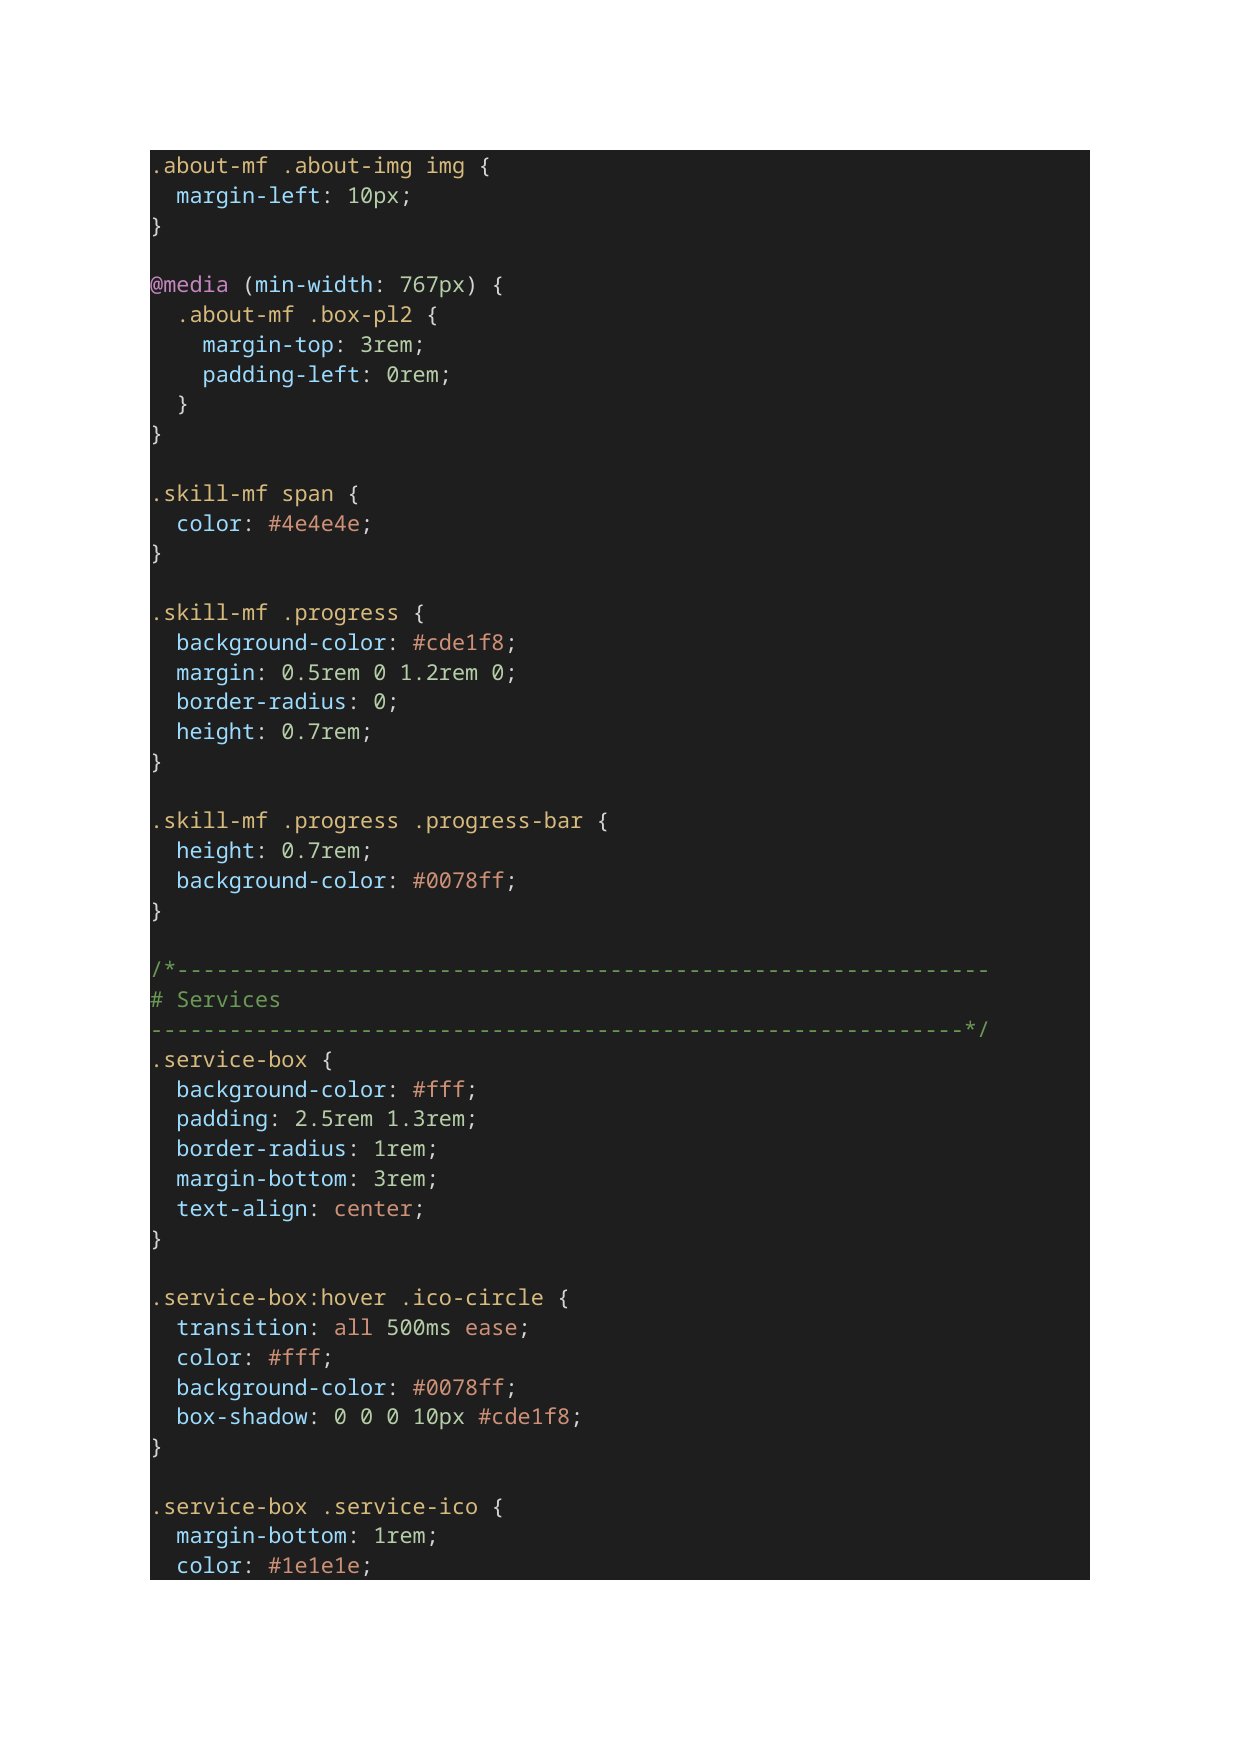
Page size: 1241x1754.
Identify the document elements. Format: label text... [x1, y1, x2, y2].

text .about-mf .box-pl2 { [150, 299, 1090, 329]
text margin-top: 3rem; [150, 329, 1090, 358]
text @media (min-width: 767px) { [150, 269, 1090, 299]
text color: #fff; [150, 1342, 1090, 1371]
text margin-left: 10px; [150, 180, 1090, 209]
text background-color: #cde1f8; [150, 627, 1090, 656]
text box-shadow: 0 0 0 10px #cde1f8; [150, 1401, 1090, 1431]
text .skill-mf .progress .progress-bar { [150, 805, 1090, 835]
text border-radius: 1rem; [150, 1133, 1090, 1163]
text # Services [150, 984, 1090, 1014]
text color: #1e1e1e; [150, 1550, 1090, 1580]
text } [150, 746, 1090, 776]
text } [150, 388, 1090, 418]
text color: #4e4e4e; [150, 507, 1090, 537]
text background-color: #fff; [150, 1073, 1090, 1103]
text .service-box .service-ico { [150, 1491, 1090, 1520]
text } [150, 1431, 1090, 1461]
text } [150, 418, 1090, 448]
text } [150, 537, 1090, 567]
text height: 0.7rem; [150, 716, 1090, 746]
text /*-------------------------------------------------------------- [150, 954, 1090, 984]
text background-color: #0078ff; [150, 1371, 1090, 1401]
text padding-left: 0rem; [150, 358, 1090, 388]
text .service-box { [150, 1044, 1090, 1073]
text .service-box:hover .ico-circle { [150, 1282, 1090, 1312]
text margin-bottom: 3rem; [150, 1163, 1090, 1193]
text height: 0.7rem; [150, 835, 1090, 865]
text .skill-mf .progress { [150, 597, 1090, 627]
text } [150, 895, 1090, 924]
text margin-bottom: 1rem; [150, 1520, 1090, 1550]
text --------------------------------------------------------------*/ [150, 1014, 1090, 1044]
text margin: 0.5rem 0 1.2rem 0; [150, 656, 1090, 686]
text text-align: center; [150, 1193, 1090, 1222]
text border-radius: 0; [150, 686, 1090, 716]
text } [150, 1222, 1090, 1252]
text .about-mf .about-img img { [150, 150, 1090, 180]
text transition: all 500ms ease; [150, 1312, 1090, 1342]
text background-color: #0078ff; [150, 865, 1090, 895]
text .skill-mf span { [150, 478, 1090, 507]
text } [150, 209, 1090, 239]
text padding: 2.5rem 1.3rem; [150, 1103, 1090, 1133]
